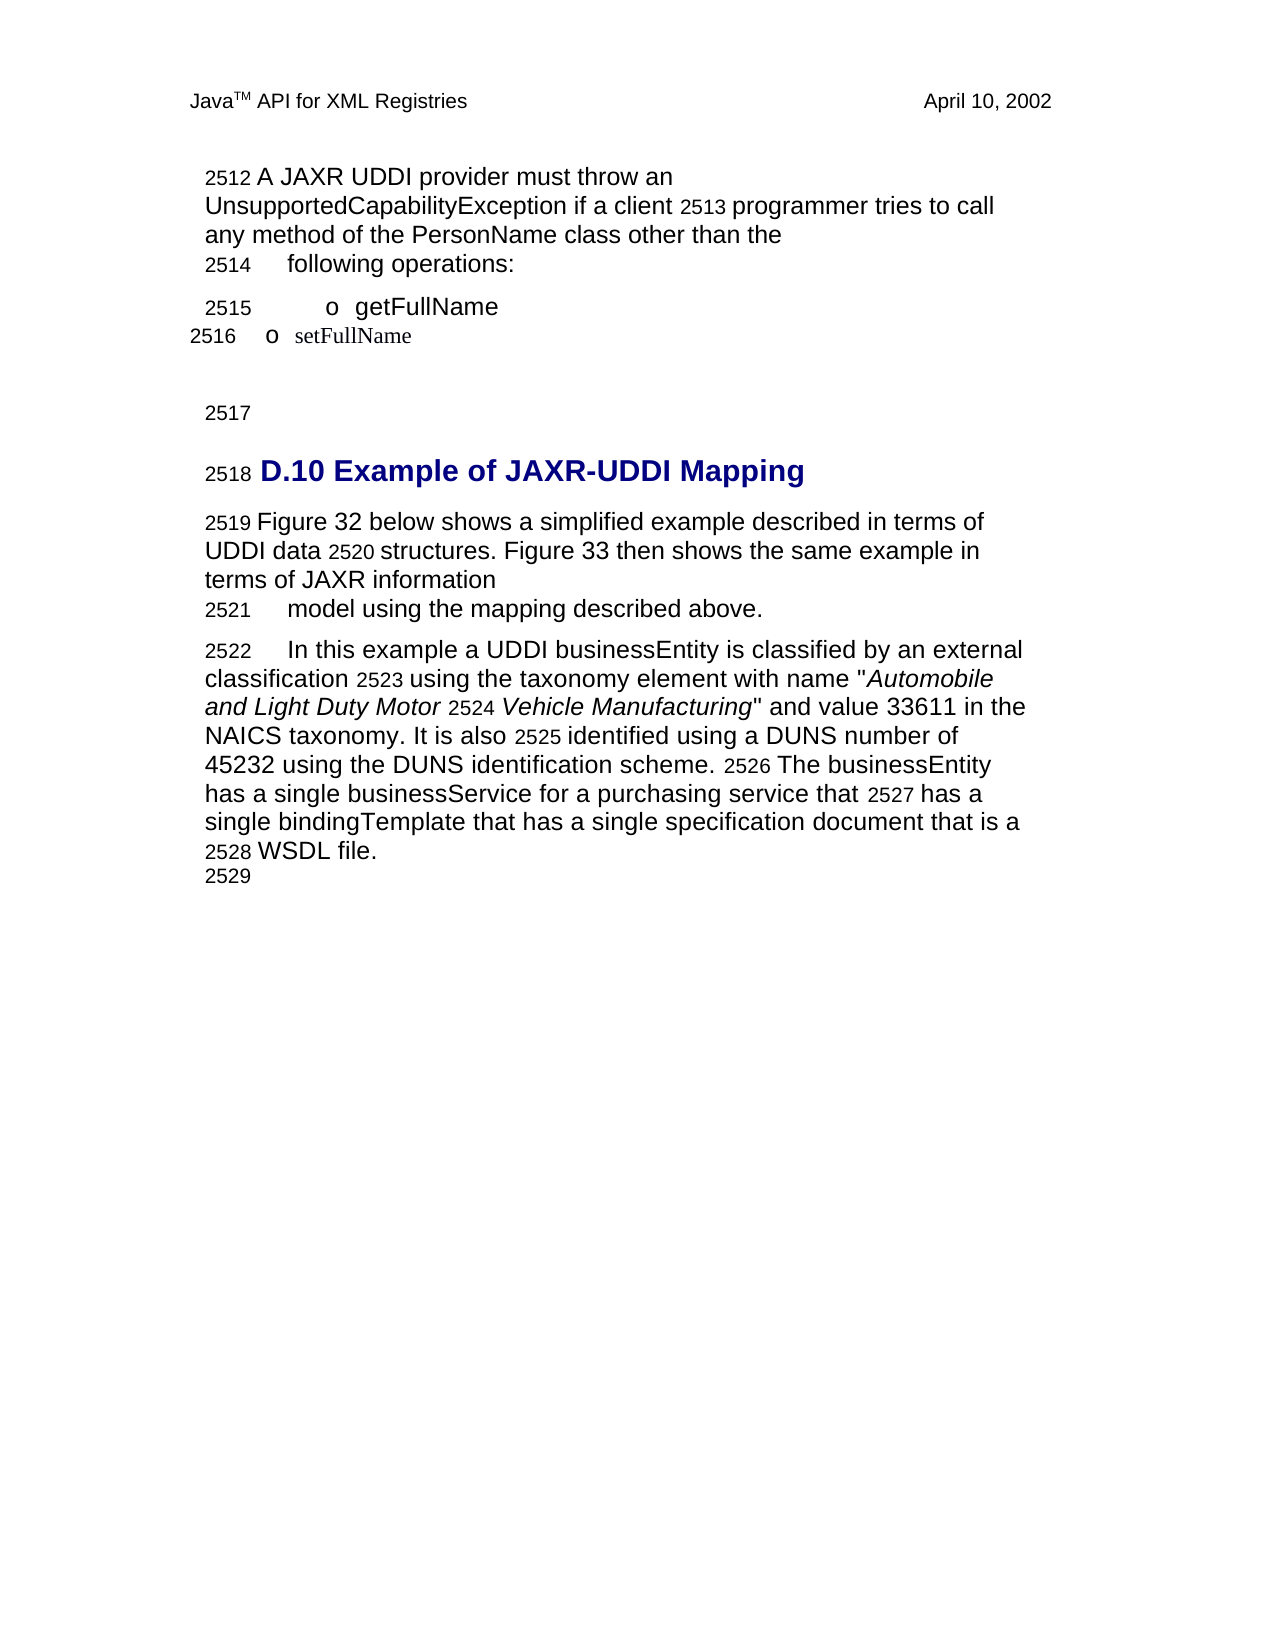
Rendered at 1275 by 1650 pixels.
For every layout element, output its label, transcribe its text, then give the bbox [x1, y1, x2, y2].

text 2521 model using the mapping described above. [204, 595, 1052, 623]
text 2518 D.10 Example of JAXR-UDDI Mapping [204, 454, 1052, 488]
text 2514 following operations: [204, 249, 1052, 278]
text 2512 A JAXR UDDI provider must throw an UnsupportedCapabilityException if a client 2513 programmer tries to call any method of the PersonName class other than the [204, 162, 1037, 249]
text 2519 Figure 32 below shows a simplified example described in terms of UDDI data 2520 structures. Figure 33 then shows the same example in terms of JAXR information [204, 507, 1037, 595]
text 2515 o getFullName [204, 291, 1052, 322]
text 2522 In this example a UDDI businessEntity is classified by an external classification 2523 using the taxonomy element with name "Automobile and Light Duty Motor 2524 Vehicle Manufacturing" and value 33611 in the NAICS taxonomy. It is also 2525 identified using a DUNS number of 45232 using the DUNS identification scheme. 2526 The businessEntity has a single businessService for a purchasing service that 2527 has a single bindingTemplate that has a single specification document that is a 2528 WSDL file. [204, 635, 1029, 865]
text JavaTM API for XML Registries April 10, 2002 [189, 88, 1052, 114]
text 2529 [204, 865, 1052, 888]
text 2516 o setFullName [189, 322, 1052, 351]
text 2517 [204, 351, 1052, 428]
